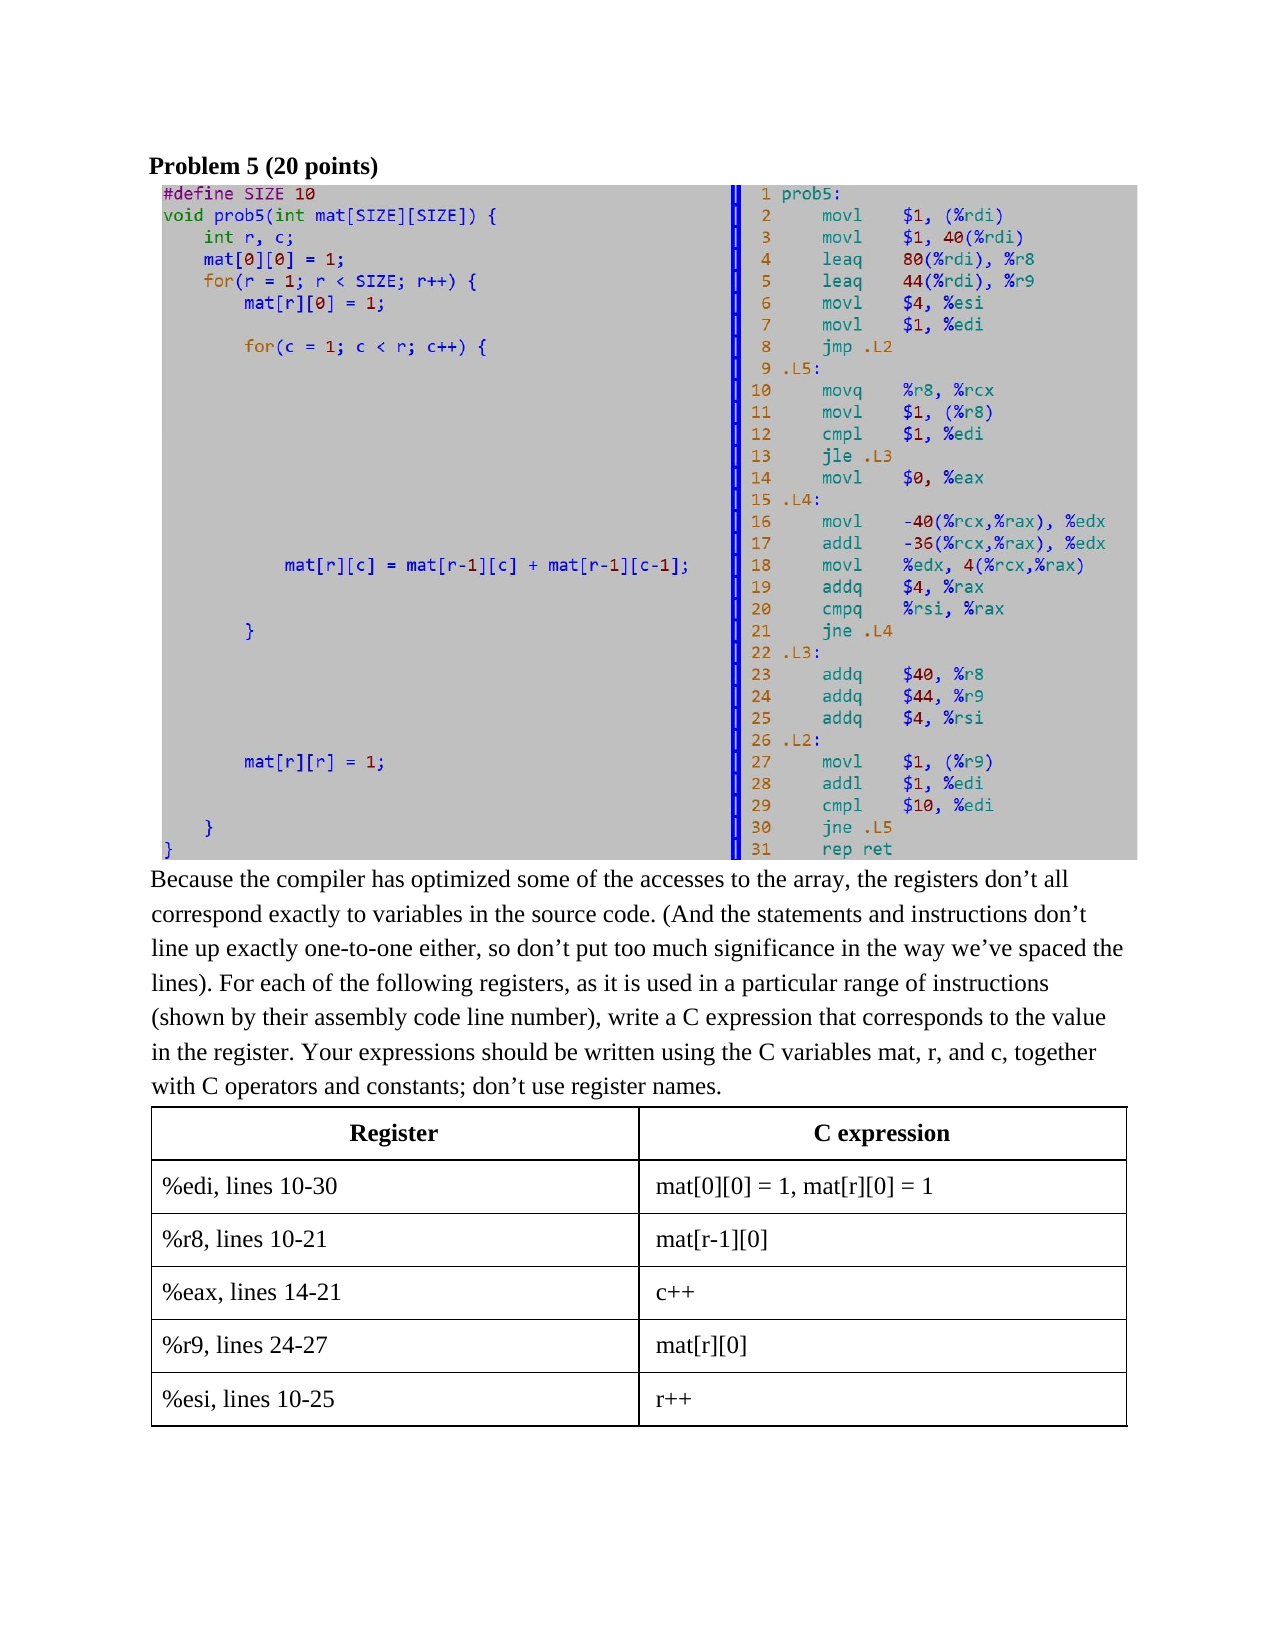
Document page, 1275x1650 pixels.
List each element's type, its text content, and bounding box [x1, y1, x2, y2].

table_cell %r9, lines 24-27 [152, 1320, 638, 1372]
picture [162, 185, 1138, 860]
text Because the compiler has optimized some of the accesses to the array, the registers don’t all correspond exactly to variables in the source code. (And the statements and instructions don’t line up exactly one-to-one either, so don’t put too much significance in the way we’ve spaced the lines). For each of the following registers, as it is used in a particular range of instructions (shown by their assembly code line number), write a C expression that corresponds to the value in the register. Your expressions should be written using the C variables mat, r, and c, together with C operators and constants; don’t use register names. [150, 864, 1128, 1100]
table_cell %eax, lines 14-21 [152, 1267, 638, 1319]
table_cell %edi, lines 10-30 [152, 1161, 638, 1212]
table_header Register [152, 1108, 638, 1159]
table_cell mat[r-1][0] [640, 1214, 1126, 1266]
table_cell mat[0][0] = 1, mat[r][0] = 1 [640, 1161, 1126, 1212]
table_header C expression [640, 1108, 1126, 1159]
subtitle Problem 5 (20 points) [148, 151, 1137, 180]
table_cell r++ [640, 1373, 1126, 1425]
table_cell mat[r][0] [640, 1320, 1126, 1372]
table_cell %r8, lines 10-21 [152, 1214, 638, 1266]
table_cell %esi, lines 10-25 [152, 1373, 638, 1425]
table_cell c++ [640, 1267, 1126, 1319]
